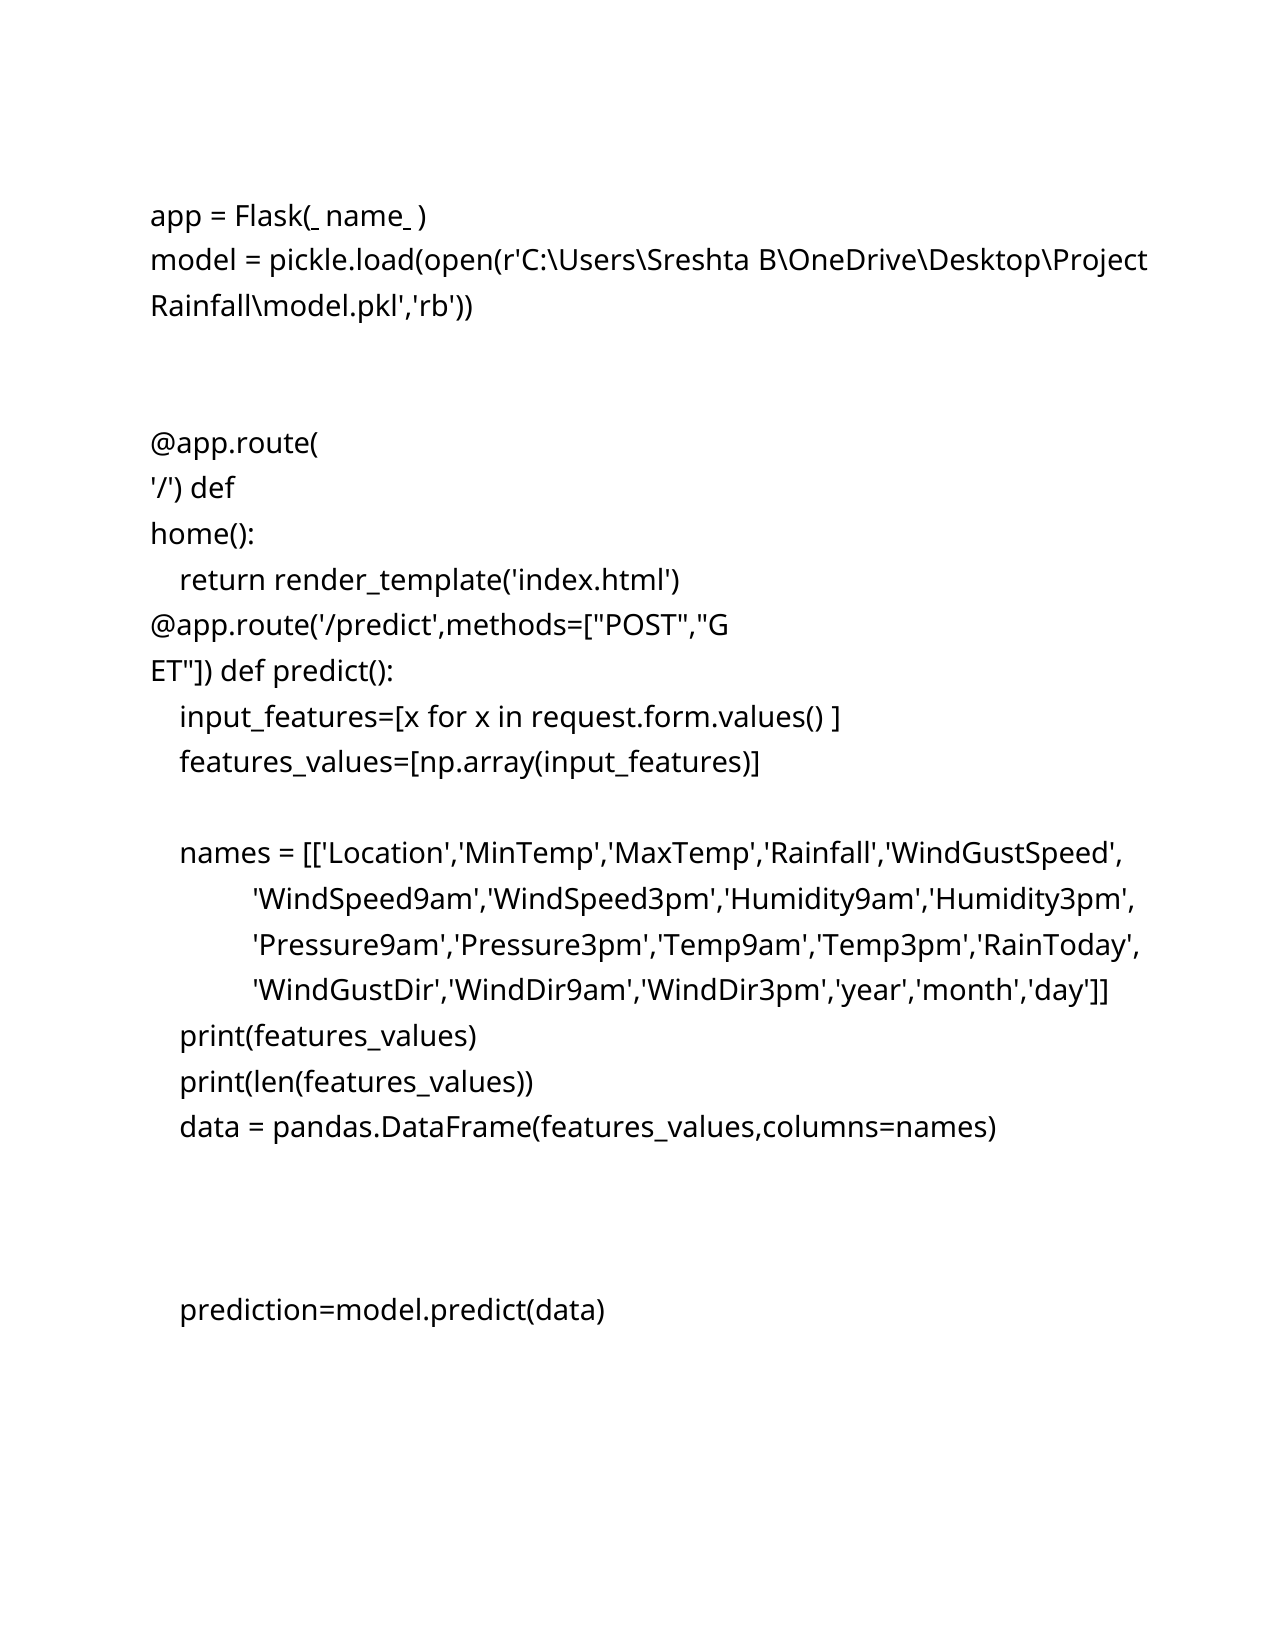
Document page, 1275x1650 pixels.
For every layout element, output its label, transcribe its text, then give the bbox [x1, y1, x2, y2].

text prediction=model.predict(data) [179, 1289, 1237, 1329]
text model = pickle.load(open(r'C:\Users\Sreshta B\OneDrive\Desktop\Project Rainfall\model.pkl','rb')) [150, 239, 1237, 325]
text input_features=[x for x in request.form.values() ] features_values=[np.array(input_features)] [179, 696, 1237, 781]
text app = Flask( name ) [150, 195, 1237, 234]
text names = [['Location','MinTemp','MaxTemp','Rainfall','WindGustSpeed', 'WindSpeed9am','WindSpeed3pm','Humidity9am','Humidity3pm', 'Pressure9am','Pressure3pm','Temp9am','Temp3pm','RainToday', 'WindGustDir','WindDir9am','WindDir3pm','year','month','day']] [179, 833, 1237, 1009]
text data = pandas.DataFrame(features_values,columns=names) [179, 1107, 1237, 1146]
text @app.route('/') def home(): [150, 422, 325, 553]
text return render_template('index.html') @app.route('/predict',methods=["POST","GET"]) def predict(): [150, 559, 737, 690]
text print(features_values) print(len(features_values)) [179, 1015, 737, 1101]
